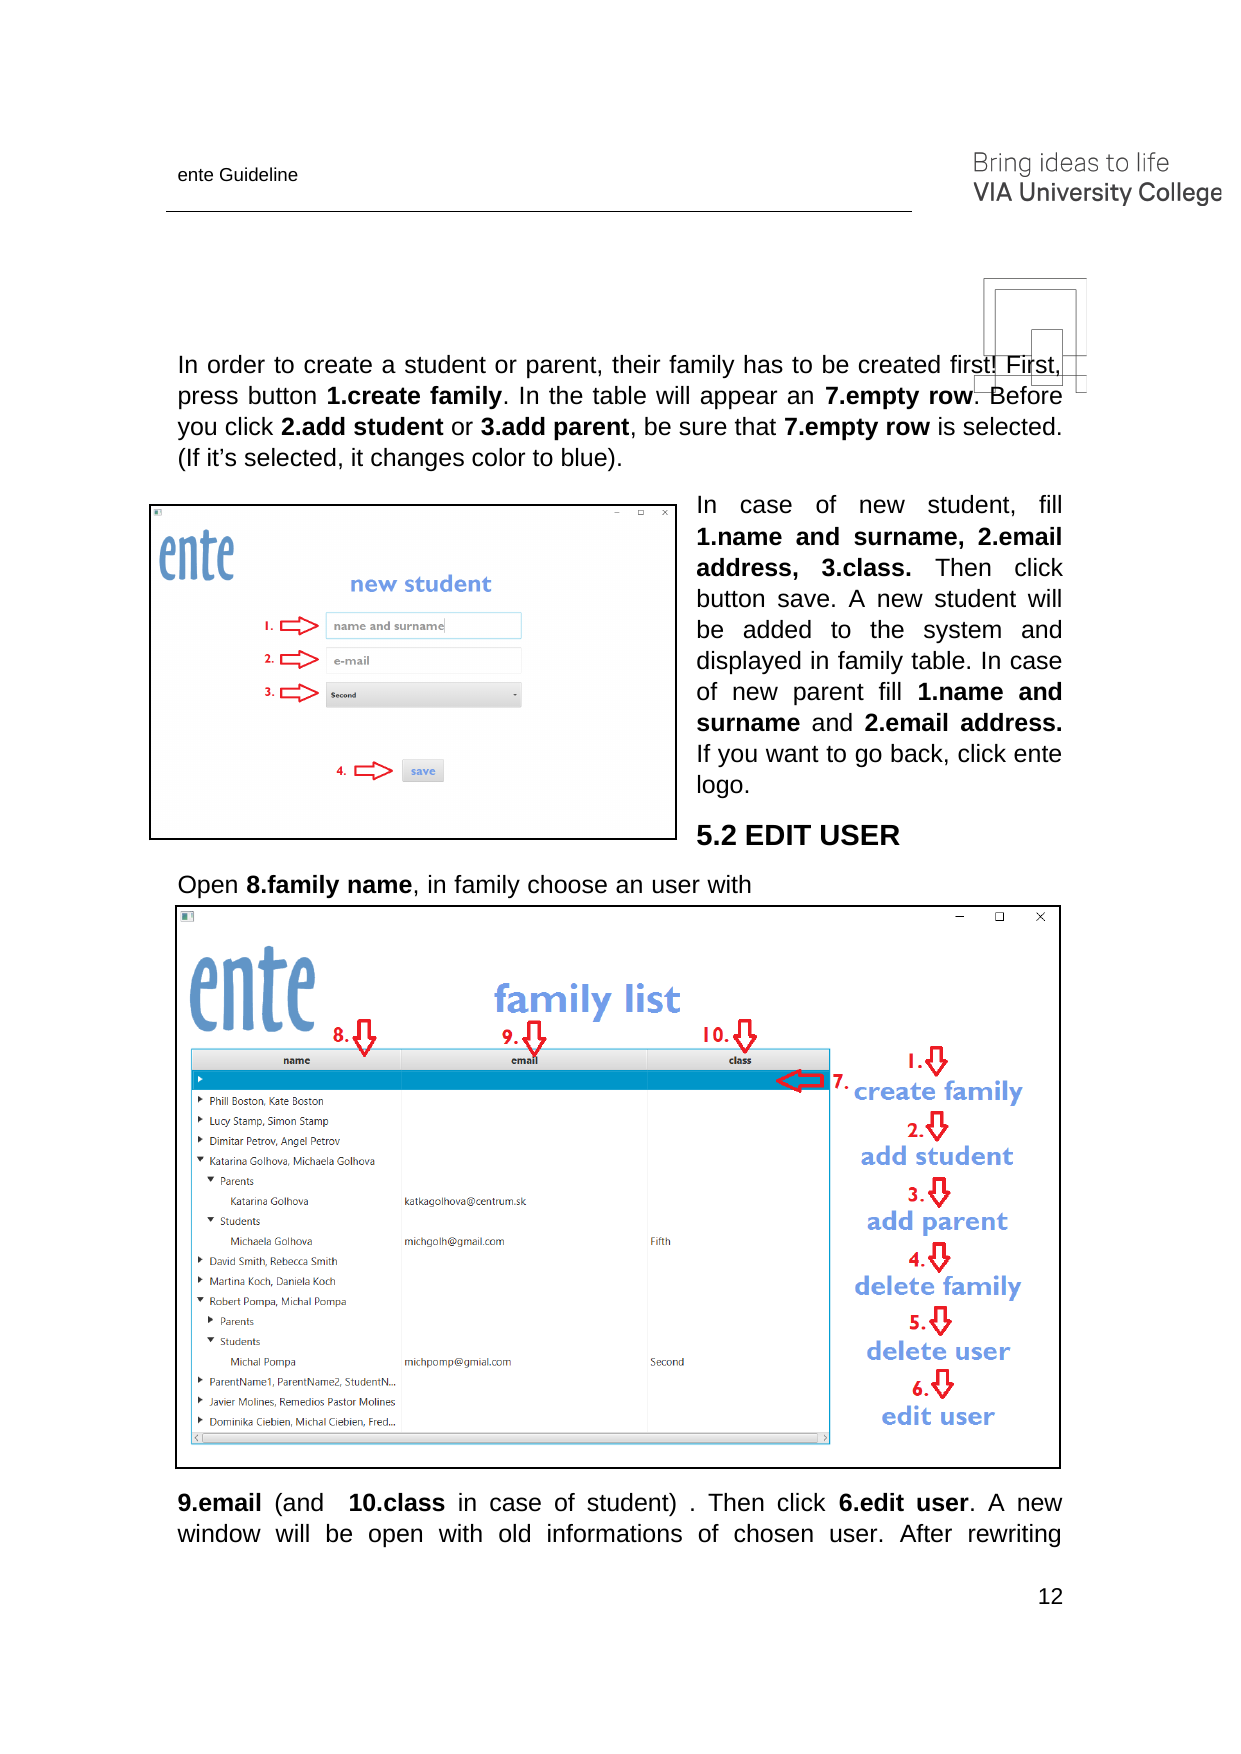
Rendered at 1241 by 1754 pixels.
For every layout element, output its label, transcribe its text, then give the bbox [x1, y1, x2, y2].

picture [973, 278, 1087, 393]
picture [151, 506, 675, 838]
picture [177, 907, 1059, 1467]
picture [972, 149, 1222, 206]
text 5.2 EDIT USER [177, 817, 1063, 851]
text In order to create a student or parent, their family has to be created first! First, press button 1.create family. In the table will appear an 7.empty row. Before you click 2.add student or 3.add parent, be sure that 7.empty row is selected. (If it’s selected, it changes color to blue). [177, 349, 1063, 471]
